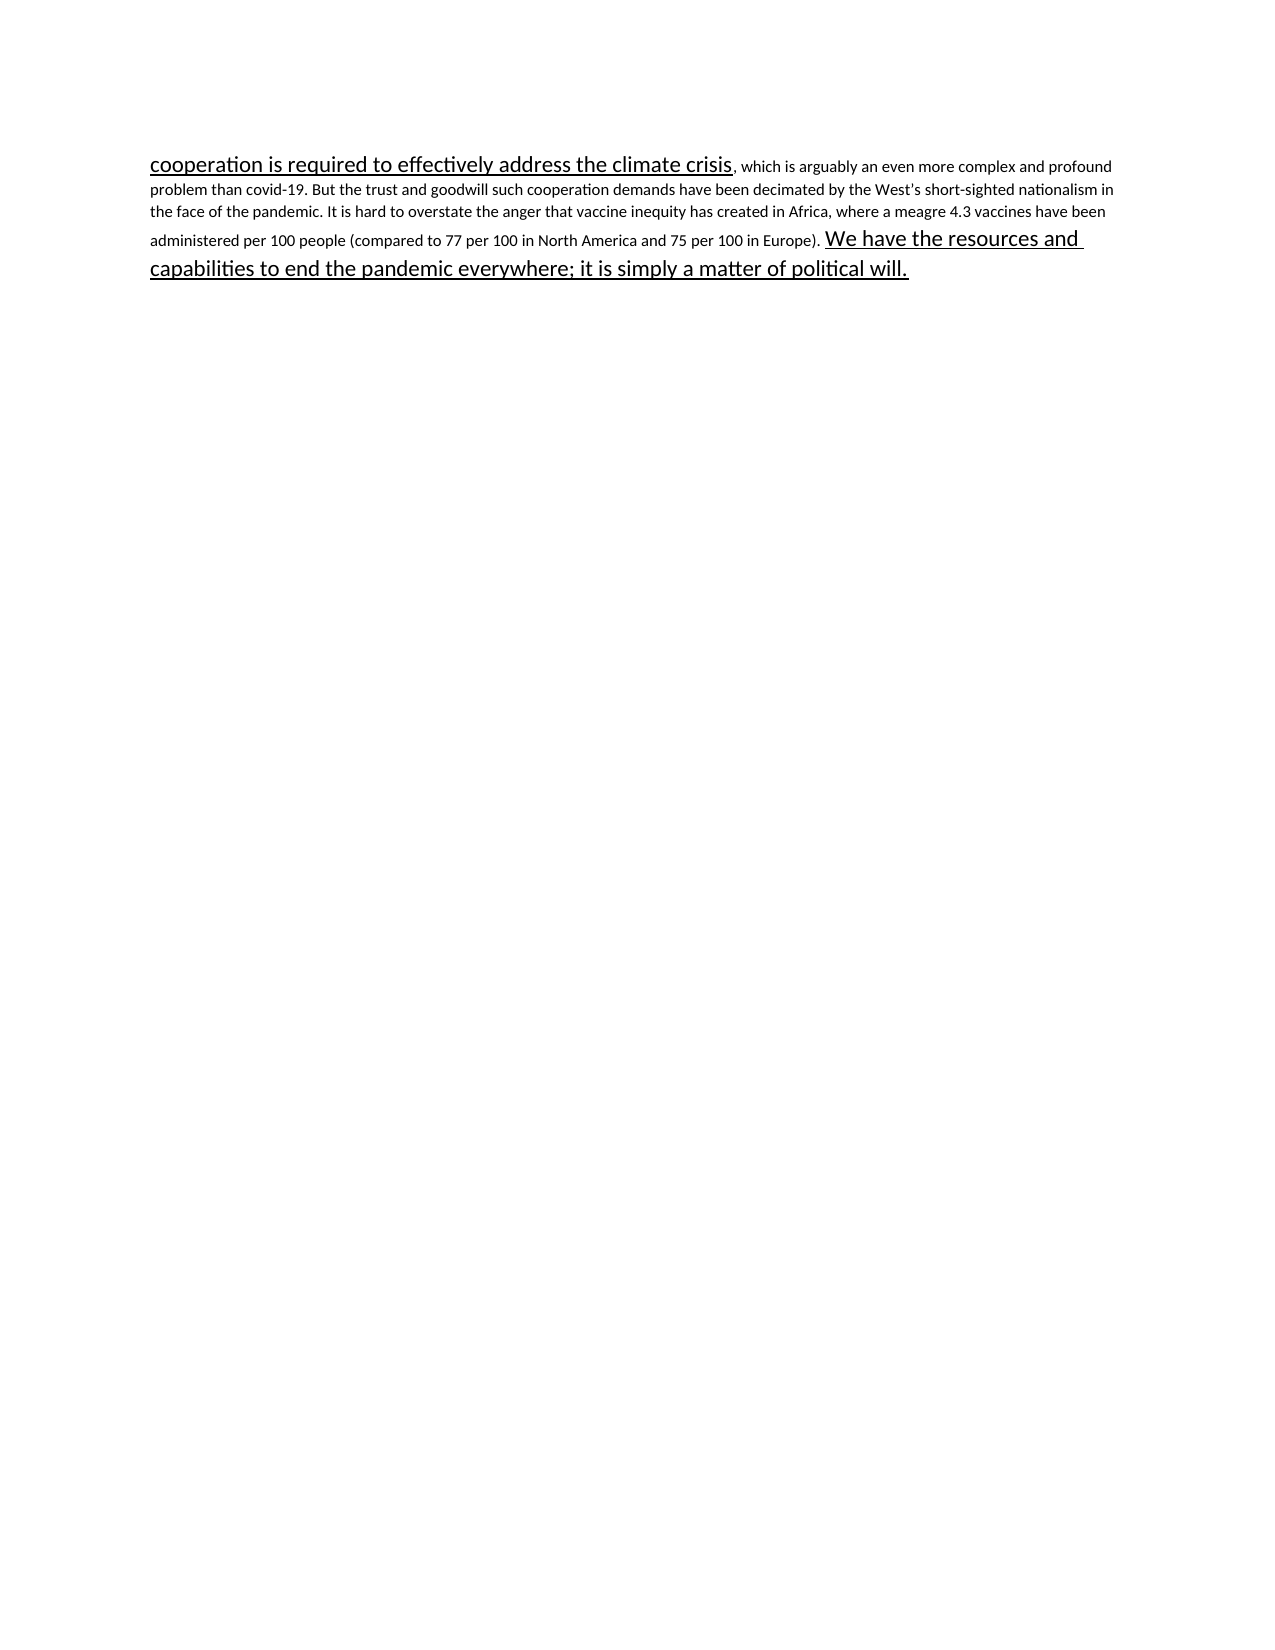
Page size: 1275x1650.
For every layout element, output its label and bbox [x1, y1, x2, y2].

text [150, 150, 1125, 282]
